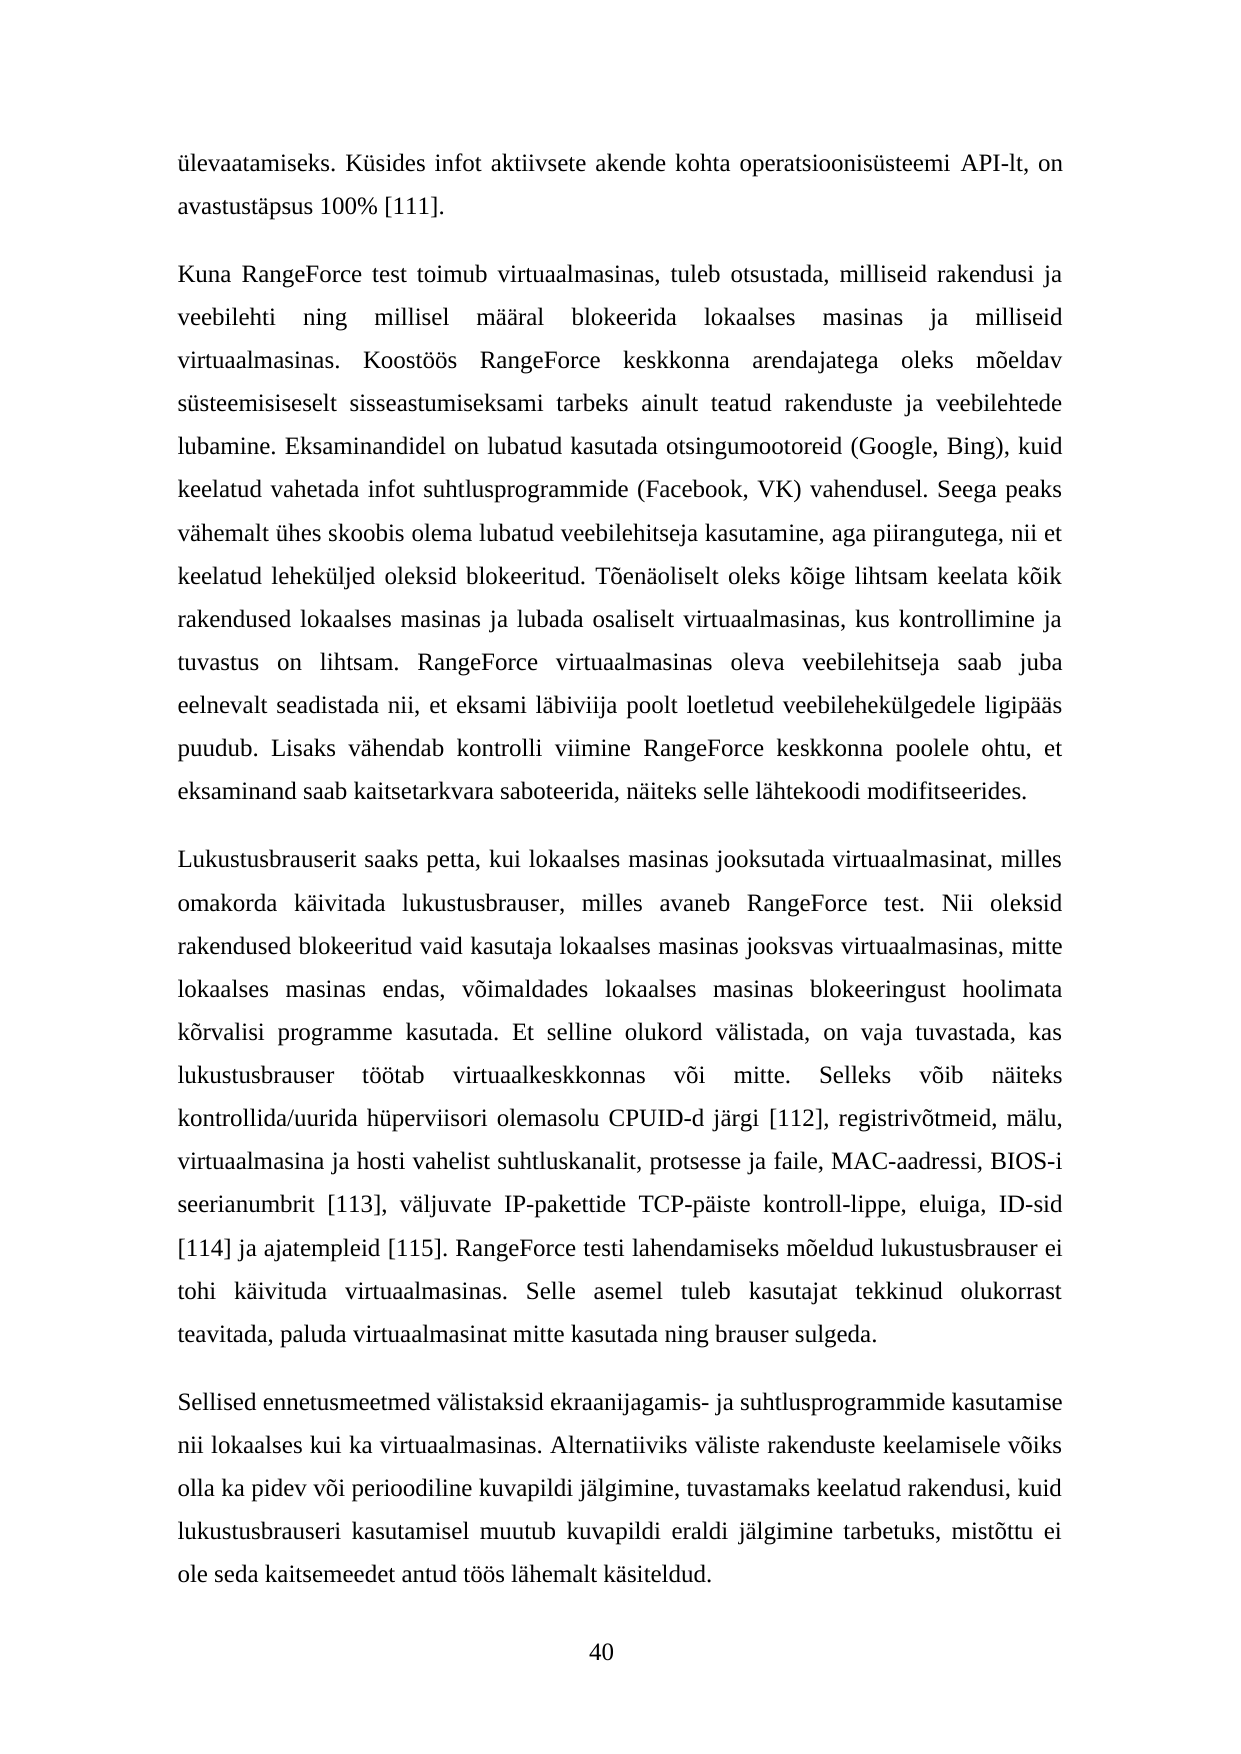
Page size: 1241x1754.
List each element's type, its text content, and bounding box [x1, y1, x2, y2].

text Kuna RangeForce test toimub virtuaalmasinas, tuleb otsustada, milliseid rakendusi ja veebilehti ning millisel määral blokeerida lokaalses masinas ja milliseid virtuaalmasinas. Koostöös RangeForce keskkonna arendajatega oleks mõeldav süsteemisiseselt sisseastumiseksami tarbeks ainult teatud rakenduste ja veebilehtede lubamine. Eksaminandidel on lubatud kasutada otsingumootoreid (Google, Bing), kuid keelatud vahetada infot suhtlusprogrammide (Facebook, VK) vahendusel. Seega peaks vähemalt ühes skoobis olema lubatud veebilehitseja kasutamine, aga piirangutega, nii et keelatud leheküljed oleksid blokeeritud. Tõenäoliselt oleks kõige lihtsam keelata kõik rakendused lokaalses masinas ja lubada osaliselt virtuaalmasinas, kus kontrollimine ja tuvastus on lihtsam. RangeForce virtuaalmasinas oleva veebilehitseja saab juba eelnevalt seadistada nii, et eksami läbiviija poolt loetletud veebilehekülgedele ligipääs puudub. Lisaks vähendab kontrolli viimine RangeForce keskkonna poolele ohtu, et eksaminand saab kaitsetarkvara saboteerida, näiteks selle lähtekoodi modifitseerides. [177, 259, 1063, 805]
text Sellised ennetusmeetmed välistaksid ekraanijagamis- ja suhtlusprogrammide kasutamise nii lokaalses kui ka virtuaalmasinas. Alternatiiviks väliste rakenduste keelamisele võiks olla ka pidev või perioodiline kuvapildi jälgimine, tuvastamaks keelatud rakendusi, kuid lukustusbrauseri kasutamisel muutub kuvapildi eraldi jälgimine tarbetuks, mistõttu ei ole seda kaitsemeedet antud töös lähemalt käsiteldud. [177, 1387, 1063, 1588]
text Lukustusbrauserit saaks petta, kui lokaalses masinas jooksutada virtuaalmasinat, milles omakorda käivitada lukustusbrauser, milles avaneb RangeForce test. Nii oleksid rakendused blokeeritud vaid kasutaja lokaalses masinas jooksvas virtuaalmasinas, mitte lokaalses masinas endas, võimaldades lokaalses masinas blokeeringust hoolimata kõrvalisi programme kasutada. Et selline olukord välistada, on vaja tuvastada, kas lukustusbrauser töötab virtuaalkeskkonnas või mitte. Selleks võib näiteks kontrollida/uurida hüperviisori olemasolu CPUID-d järgi [112], registrivõtmeid, mälu, virtuaalmasina ja hosti vahelist suhtluskanalit, protsesse ja faile, MAC-aadressi, BIOS-i seerianumbrit [113], väljuvate IP-pakettide TCP-päiste kontroll-lippe, eluiga, ID-sid [114] ja ajatempleid [115]. RangeForce testi lahendamiseks mõeldud lukustusbrauser ei tohi käivituda virtuaalmasinas. Selle asemel tuleb kasutajat tekkinud olukorrast teavitada, paluda virtuaalmasinat mitte kasutada ning brauser sulgeda. [177, 844, 1063, 1348]
